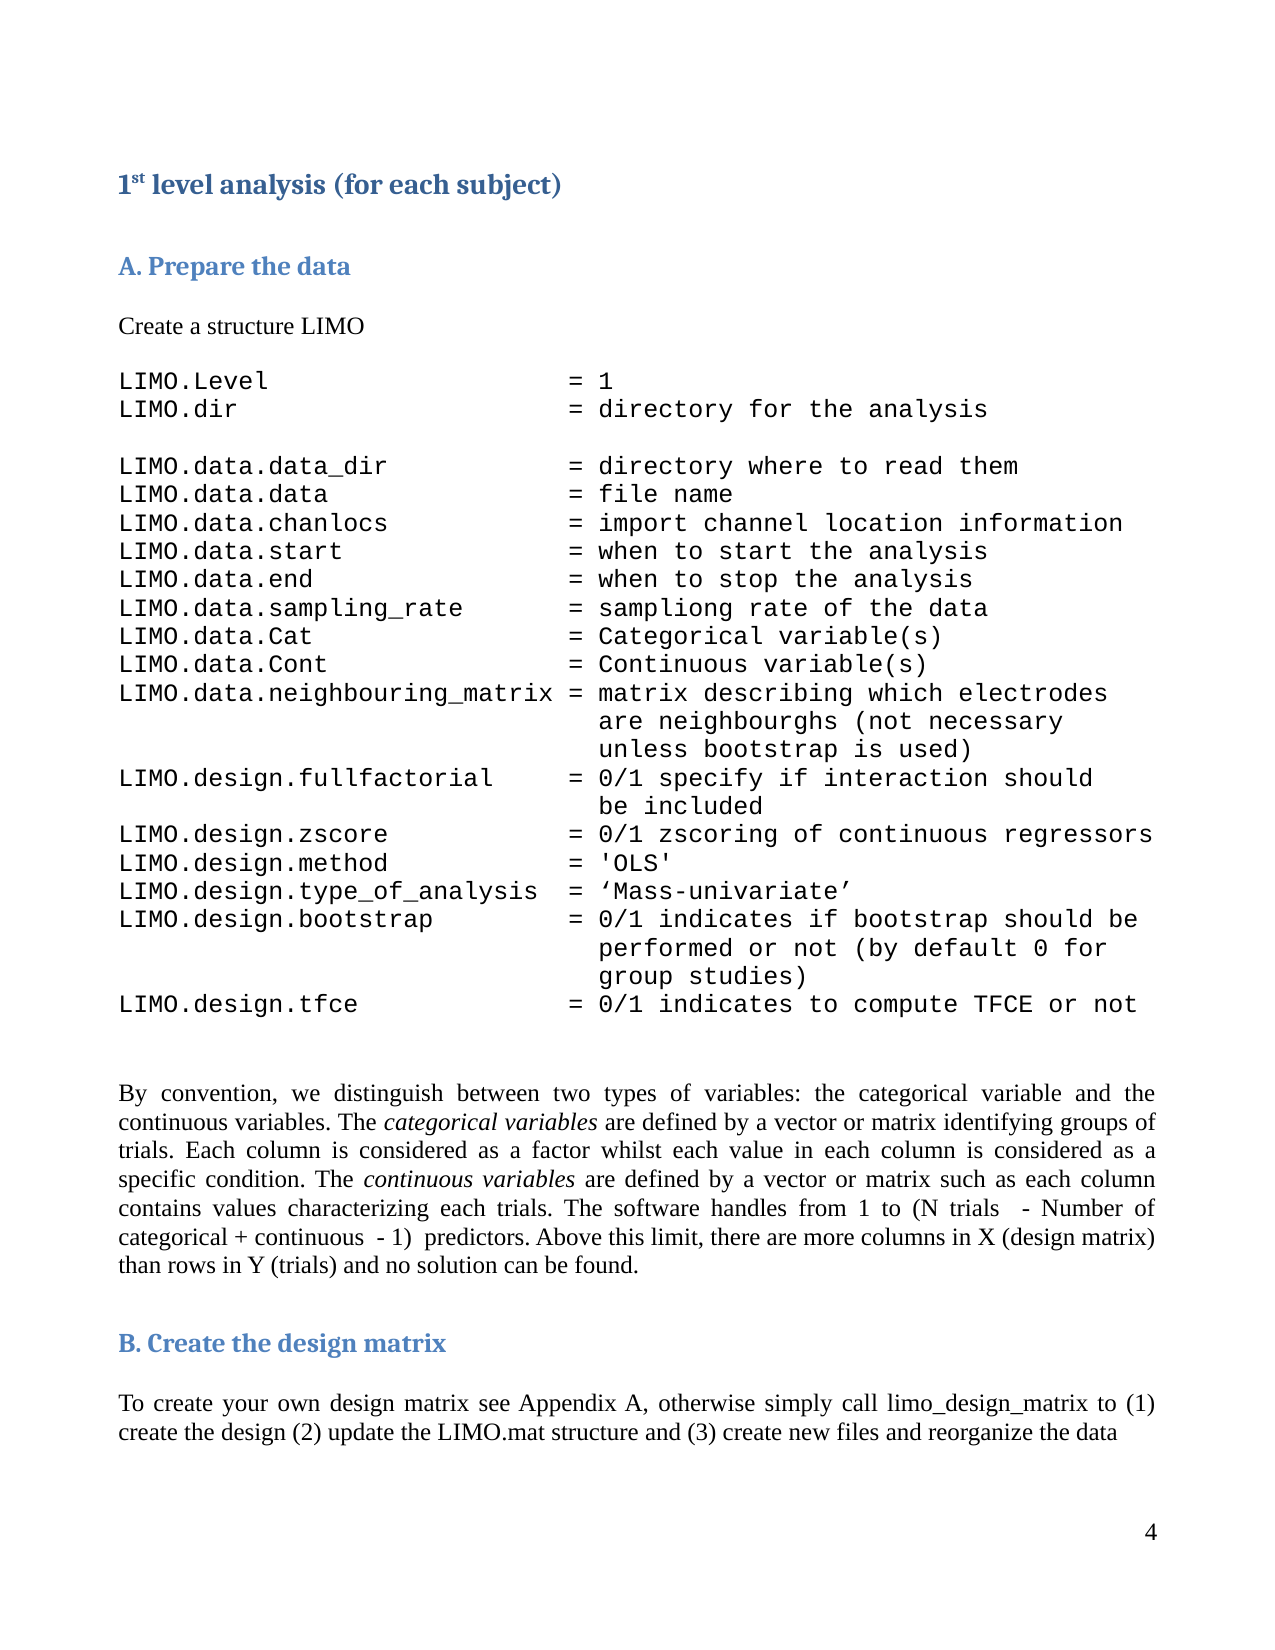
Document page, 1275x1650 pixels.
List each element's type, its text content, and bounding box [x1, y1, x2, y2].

text LIMO.design.method = 'OLS' [118, 850, 1157, 879]
text are neighbourghs (not necessary [118, 709, 1157, 737]
text LIMO.design.fullfactorial = 0/1 specify if interaction should [118, 765, 1157, 794]
text LIMO.data.chanlocs = import channel location information [118, 510, 1157, 539]
text LIMO.design.tfce = 0/1 indicates to compute TFCE or not [118, 992, 1157, 1020]
text LIMO.data.neighbouring_matrix = matrix describing which electrodes [118, 680, 1157, 709]
text LIMO.design.zscore = 0/1 zscoring of continuous regressors [118, 822, 1157, 850]
text performed or not (by default 0 for [118, 935, 1157, 964]
text LIMO.data.sampling_rate = sampliong rate of the data [118, 595, 1157, 624]
text be included [118, 794, 1157, 822]
subtitle 1st level analysis (for each subject) [118, 168, 1157, 202]
text By convention, we distinguish between two types of variables: the categorical variable and the continuous variables. The categorical variables are defined by a vector or matrix identifying groups of trials. Each column is considered as a factor whilst each value in each column is considered as a specific condition. The continuous variables are defined by a vector or matrix such as each column contains values characterizing each trials. The software handles from 1 to (N trials - Number of categorical + continuous - 1) predictors. Above this limit, there are more columns in X (design matrix) than rows in Y (trials) and no solution can be found. [118, 1078, 1157, 1279]
subtitle B. Create the design matrix [118, 1328, 1157, 1359]
text LIMO.dir = directory for the analysis [118, 397, 1157, 425]
text LIMO.design.type_of_analysis = ‘Mass-univariate’ [118, 879, 1157, 907]
text To create your own design matrix see Appendix A, otherwise simply call limo_design_matrix to (1) create the design (2) update the LIMO.mat structure and (3) create new files and reorganize the data [118, 1388, 1157, 1446]
text LIMO.Level = 1 [118, 369, 1157, 397]
text LIMO.data.end = when to stop the analysis [118, 567, 1157, 595]
text LIMO.data.data_dir = directory where to read them [118, 454, 1157, 482]
subtitle A. Prepare the data [118, 251, 1157, 282]
text unless bootstrap is used) [118, 737, 1157, 765]
text LIMO.design.bootstrap = 0/1 indicates if bootstrap should be [118, 907, 1157, 935]
text Create a structure LIMO [118, 311, 1157, 340]
text LIMO.data.Cat = Categorical variable(s) [118, 624, 1157, 652]
text LIMO.data.Cont = Continuous variable(s) [118, 652, 1157, 680]
text LIMO.data.start = when to start the analysis [118, 539, 1157, 567]
text group studies) [118, 964, 1157, 992]
text LIMO.data.data = file name [118, 482, 1157, 510]
